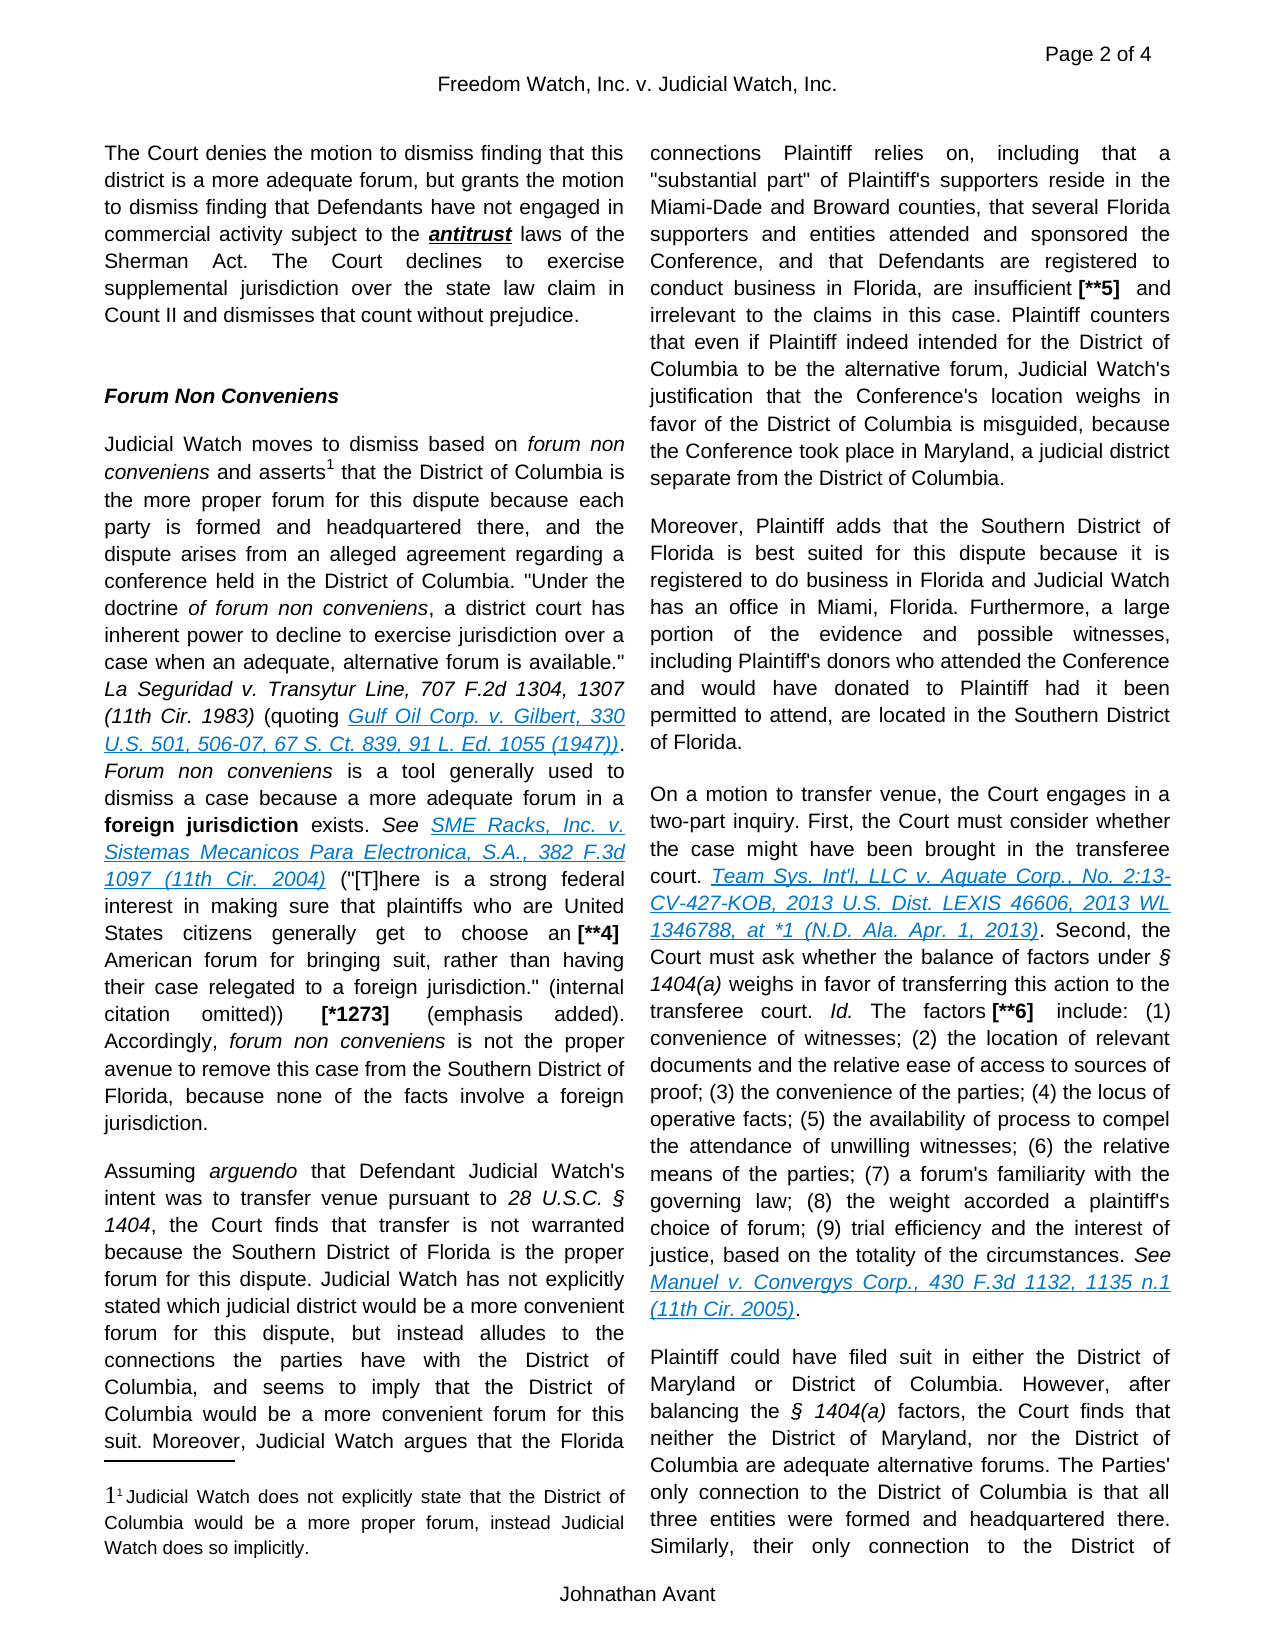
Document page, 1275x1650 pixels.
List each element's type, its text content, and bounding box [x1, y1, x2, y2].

text Judicial Watch moves to dismiss based on forum non conveniens and asserts1 that the District of Columbia is the more proper forum for this dispute because each party is formed and headquartered there, and the dispute arises from an alleged agreement regarding a conference held in the District of Columbia. "Under the doctrine of forum non conveniens, a district court has inherent power to decline to exercise jurisdiction over a case when an adequate, alternative forum is available." La Seguridad v. Transytur Line, 707 F.2d 1304, 1307 (11th Cir. 1983) (quoting Gulf Oil Corp. v. Gilbert, 330 U.S. 501, 506-07, 67 S. Ct. 839, 91 L. Ed. 1055 (1947)). Forum non conveniens is a tool generally used to dismiss a case because a more adequate forum in a foreign jurisdiction exists. See SME Racks, Inc. v. Sistemas Mecanicos Para Electronica, S.A., 382 F.3d 1097 (11th Cir. 2004) ("[T]here is a strong federal interest in making sure that plaintiffs who are United States citizens generally get to choose an [**4] American forum for bringing suit, rather than having their case relegated to a foreign jurisdiction." (internal citation omitted)) [*1273] (emphasis added). Accordingly, forum non conveniens is not the proper avenue to remove this case from the Southern District of Florida, because none of the facts involve a foreign jurisdiction. [104, 862, 625, 1134]
text Moreover, Plaintiff adds that the Southern District of Florida is best suited for this dispute because it is registered to do business in Florida and Judicial Watch has an office in Miami, Florida. Furthermore, a large portion of the evidence and possible witnesses, including Plaintiff's donors who attended the Conference and would have donated to Plaintiff had it been permitted to attend, are located in the Southern District of Florida. [650, 510, 1171, 754]
text On a motion to transfer venue, the Court engages in a two-part inquiry. First, the Court must consider whether the case might have been brought in the transferee court. Team Sys. Int'l, LLC v. Aquate Corp., No. 2:13-CV-427-KOB, 2013 U.S. Dist. LEXIS 46606, 2013 WL 1346788, at *1 (N.D. Ala. Apr. 1, 2013). Second, the Court must ask whether the balance of factors under § 1404(a) weighs in favor of transferring this action to the transferee court. Id. The factors [**6] include: (1) convenience of witnesses; (2) the location of relevant documents and the relative ease of access to sources of proof; (3) the convenience of the parties; (4) the locus of operative facts; (5) the availability of process to compel the attendance of unwilling witnesses; (6) the relative means of the parties; (7) a forum's familiarity with the governing law; (8) the weight accorded a plaintiff's choice of forum; (9) trial efficiency and the interest of justice, based on the totality of the circumstances. See Manuel v. Convergys Corp., 430 F.3d 1132, 1135 n.1 (11th Cir. 2005). [650, 913, 1171, 1291]
text Assuming arguendo that Defendant Judicial Watch's intent was to transfer venue pursuant to 28 U.S.C. § 1404, the Court finds that transfer is not warranted because the Southern District of Florida is the proper forum for this dispute. Judicial Watch has not explicitly stated which judicial district would be a more convenient forum for this dispute, but instead alludes to the connections the parties have with the District of Columbia, and seems to imply that the District of Columbia would be a more convenient forum for this suit. Moreover, Judicial Watch argues that the Florida connections Plaintiff relies on, including that a "substantial part" of Plaintiff's supporters reside in the Miami-Dade and Broward counties, that several Florida supporters and entities attended and sponsored the Conference, and that Defendants are registered to conduct business in Florida, are insufficient [**5] and irrelevant to the claims in this case. Plaintiff counters that even if Plaintiff indeed intended for the District of Columbia to be the alternative forum, Judicial Watch's justification that the Conference's location weighs in favor of the District of Columbia is misguided, because the Conference took place in Maryland, a judicial district separate from the District of Columbia. [104, 1155, 625, 1453]
text The Court denies the motion to dismiss finding that this district is a more adequate forum, but grants the motion to dismiss finding that Defendants have not engaged in commercial activity subject to the antitrust laws of the Sherman Act. The Court declines to exercise supplemental jurisdiction over the state law claim in Count II and dismisses that count without prejudice. [104, 137, 625, 327]
text Forum Non Conveniens [104, 352, 625, 408]
text Assuming arguendo that Defendant Judicial Watch's intent was to transfer venue pursuant to 28 U.S.C. § 1404, the Court finds that transfer is not warranted because the Southern District of Florida is the proper forum for this dispute. Judicial Watch has not explicitly stated which judicial district would be a more convenient forum for this dispute, but instead alludes to the connections the parties have with the District of Columbia, and seems to imply that the District of Columbia would be a more convenient forum for this suit. Moreover, Judicial Watch argues that the Florida connections Plaintiff relies on, including that a "substantial part" of Plaintiff's supporters reside in the Miami-Dade and Broward counties, that several Florida supporters and entities attended and sponsored the Conference, and that Defendants are registered to conduct business in Florida, are insufficient [**5] and irrelevant to the claims in this case. Plaintiff counters that even if Plaintiff indeed intended for the District of Columbia to be the alternative forum, Judicial Watch's justification that the Conference's location weighs in favor of the District of Columbia is misguided, because the Conference took place in Maryland, a judicial district separate from the District of Columbia. [650, 137, 1171, 489]
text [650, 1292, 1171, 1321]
text Judicial Watch moves to dismiss based on forum non conveniens and asserts1 that the District of Columbia is the more proper forum for this dispute because each party is formed and headquartered there, and the dispute arises from an alleged agreement regarding a conference held in the District of Columbia. "Under the doctrine of forum non conveniens, a district court has inherent power to decline to exercise jurisdiction over a case when an adequate, alternative forum is available." La Seguridad v. Transytur Line, 707 F.2d 1304, 1307 (11th Cir. 1983) (quoting Gulf Oil Corp. v. Gilbert, 330 U.S. 501, 506-07, 67 S. Ct. 839, 91 L. Ed. 1055 (1947)). Forum non conveniens is a tool generally used to dismiss a case because a more adequate forum in a foreign jurisdiction exists. See SME Racks, Inc. v. Sistemas Mecanicos Para Electronica, S.A., 382 F.3d 1097 (11th Cir. 2004) ("[T]here is a strong federal interest in making sure that plaintiffs who are United States citizens generally get to choose an [**4] American forum for bringing suit, rather than having their case relegated to a foreign jurisdiction." (internal citation omitted)) [*1273] (emphasis added). Accordingly, forum non conveniens is not the proper avenue to remove this case from the Southern District of Florida, because none of the facts involve a foreign jurisdiction. [104, 429, 625, 861]
text On a motion to transfer venue, the Court engages in a two-part inquiry. First, the Court must consider whether the case might have been brought in the transferee court. Team Sys. Int'l, LLC v. Aquate Corp., No. 2:13-CV-427-KOB, 2013 U.S. Dist. LEXIS 46606, 2013 WL 1346788, at *1 (N.D. Ala. Apr. 1, 2013). Second, the Court must ask whether the balance of factors under § 1404(a) weighs in favor of transferring this action to the transferee court. Id. The factors [**6] include: (1) convenience of witnesses; (2) the location of relevant documents and the relative ease of access to sources of proof; (3) the convenience of the parties; (4) the locus of operative facts; (5) the availability of process to compel the attendance of unwilling witnesses; (6) the relative means of the parties; (7) a forum's familiarity with the governing law; (8) the weight accorded a plaintiff's choice of forum; (9) trial efficiency and the interest of justice, based on the totality of the circumstances. See Manuel v. Convergys Corp., 430 F.3d 1132, 1135 n.1 (11th Cir. 2005). [650, 779, 1171, 912]
